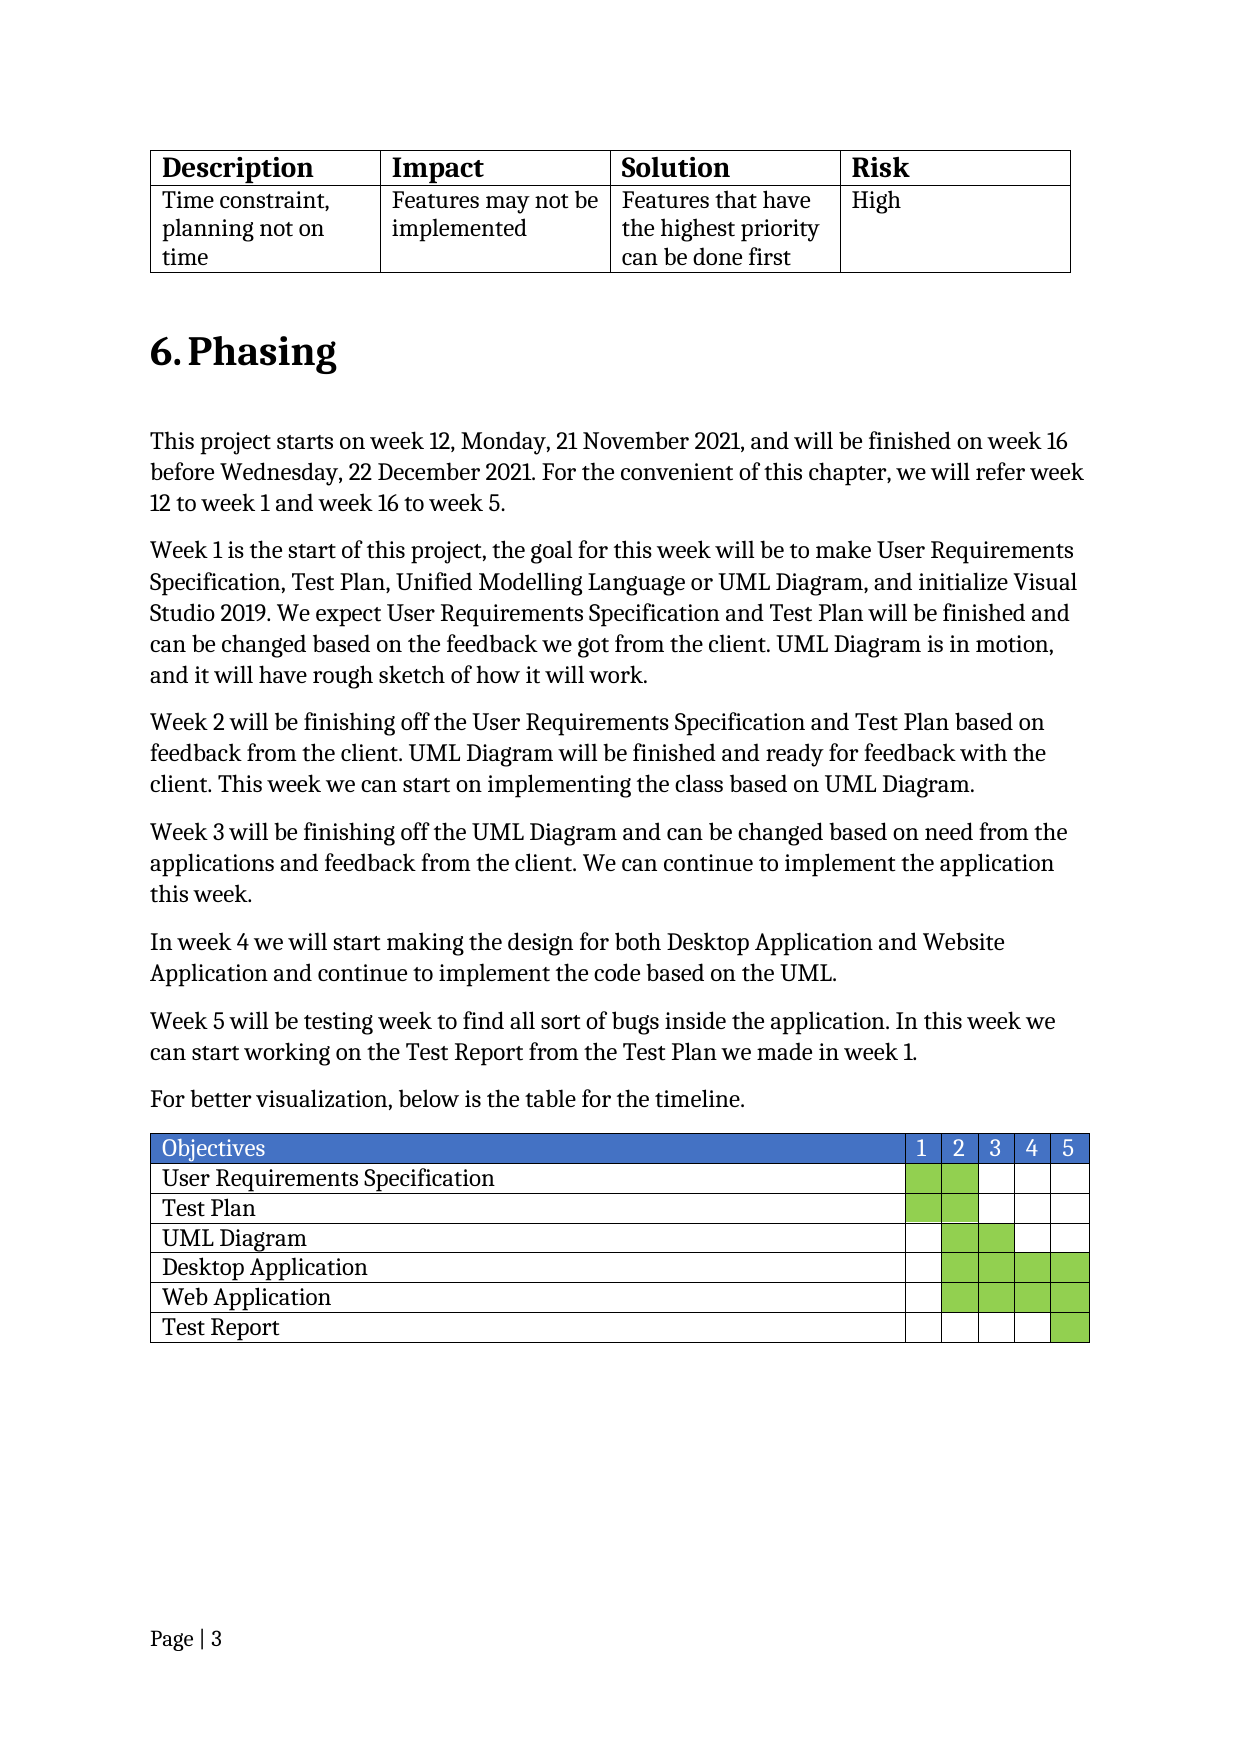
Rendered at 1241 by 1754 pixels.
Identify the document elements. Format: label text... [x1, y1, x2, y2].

table_cell [1051, 1164, 1089, 1193]
table_cell [942, 1164, 978, 1193]
table_cell [1015, 1253, 1050, 1282]
table_cell User Requirements Specification [151, 1164, 905, 1193]
table_cell [1051, 1283, 1089, 1312]
text For better visualization, below is the table for the timeline. [150, 1085, 1090, 1114]
table_cell [1015, 1164, 1050, 1193]
table_cell [979, 1313, 1014, 1342]
table_cell High [841, 186, 1070, 272]
table_header 4 [1015, 1134, 1050, 1163]
table_header 1 [906, 1134, 941, 1163]
table_cell [1051, 1224, 1089, 1252]
table_header Solution [611, 151, 840, 184]
text In week 4 we will start making the design for both Desktop Application and Website Application and continue to implement the code based on the UML. [150, 928, 1090, 988]
table_cell [906, 1283, 941, 1312]
table_cell [942, 1194, 978, 1222]
table_header Impact [381, 151, 610, 184]
table_cell [906, 1313, 941, 1342]
table_cell [1015, 1283, 1050, 1312]
table_cell [979, 1224, 1014, 1252]
table_cell [942, 1313, 978, 1342]
table_header Objectives [151, 1134, 905, 1163]
table_cell [906, 1253, 941, 1282]
table_cell Desktop Application [151, 1253, 905, 1282]
table_cell [942, 1253, 978, 1282]
table_header Risk [841, 151, 1070, 184]
table_cell UML Diagram [151, 1224, 905, 1252]
table_cell [1015, 1313, 1050, 1342]
table_cell [979, 1283, 1014, 1312]
table_cell Web Application [151, 1283, 905, 1312]
table_cell [906, 1164, 941, 1193]
table_cell [979, 1164, 1014, 1193]
table_cell [1051, 1313, 1089, 1342]
table_cell [1015, 1194, 1050, 1222]
table_cell [1051, 1194, 1089, 1222]
table_cell Time constraint, planning not on time [151, 186, 380, 272]
text Week 2 will be finishing off the User Requirements Specification and Test Plan based on feedback from the client. UML Diagram will be finished and ready for feedback with the client. This week we can start on implementing the class based on UML Diagram. [150, 708, 1090, 799]
table_cell [979, 1194, 1014, 1222]
table_header 3 [979, 1134, 1014, 1163]
table_cell Test Plan [151, 1194, 905, 1222]
table_cell [942, 1224, 978, 1252]
table_cell Features that have the highest priority can be done first [611, 186, 840, 272]
table_cell [942, 1283, 978, 1312]
table_cell Test Report [151, 1313, 905, 1342]
table_cell [906, 1194, 941, 1222]
subtitle Phasing [150, 328, 1090, 376]
text Week 3 will be finishing off the UML Diagram and can be changed based on need from the applications and feedback from the client. We can continue to implement the application this week. [150, 818, 1090, 909]
table_header 5 [1051, 1134, 1089, 1163]
table_header Description [151, 151, 380, 184]
table_cell [906, 1224, 941, 1252]
table_cell [1051, 1253, 1089, 1282]
table_cell Features may not be implemented [381, 186, 610, 272]
table_cell [1015, 1224, 1050, 1252]
text Week 5 will be testing week to find all sort of bugs inside the application. In this week we can start working on the Test Report from the Test Plan we made in week 1. [150, 1007, 1090, 1066]
table_header 2 [942, 1134, 978, 1163]
table_cell [979, 1253, 1014, 1282]
text Week 1 is the start of this project, the goal for this week will be to make User Requirements Specification, Test Plan, Unified Modelling Language or UML Diagram, and initialize Visual Studio 2019. We expect User Requirements Specification and Test Plan will be finished and can be changed based on the feedback we got from the client. UML Diagram is in motion, and it will have rough sketch of how it will work. [150, 536, 1090, 689]
text This project starts on week 12, Monday, 21 November 2021, and will be finished on week 16 before Wednesday, 22 December 2021. For the convenient of this chapter, we will refer week 12 to week 1 and week 16 to week 5. [150, 427, 1090, 517]
